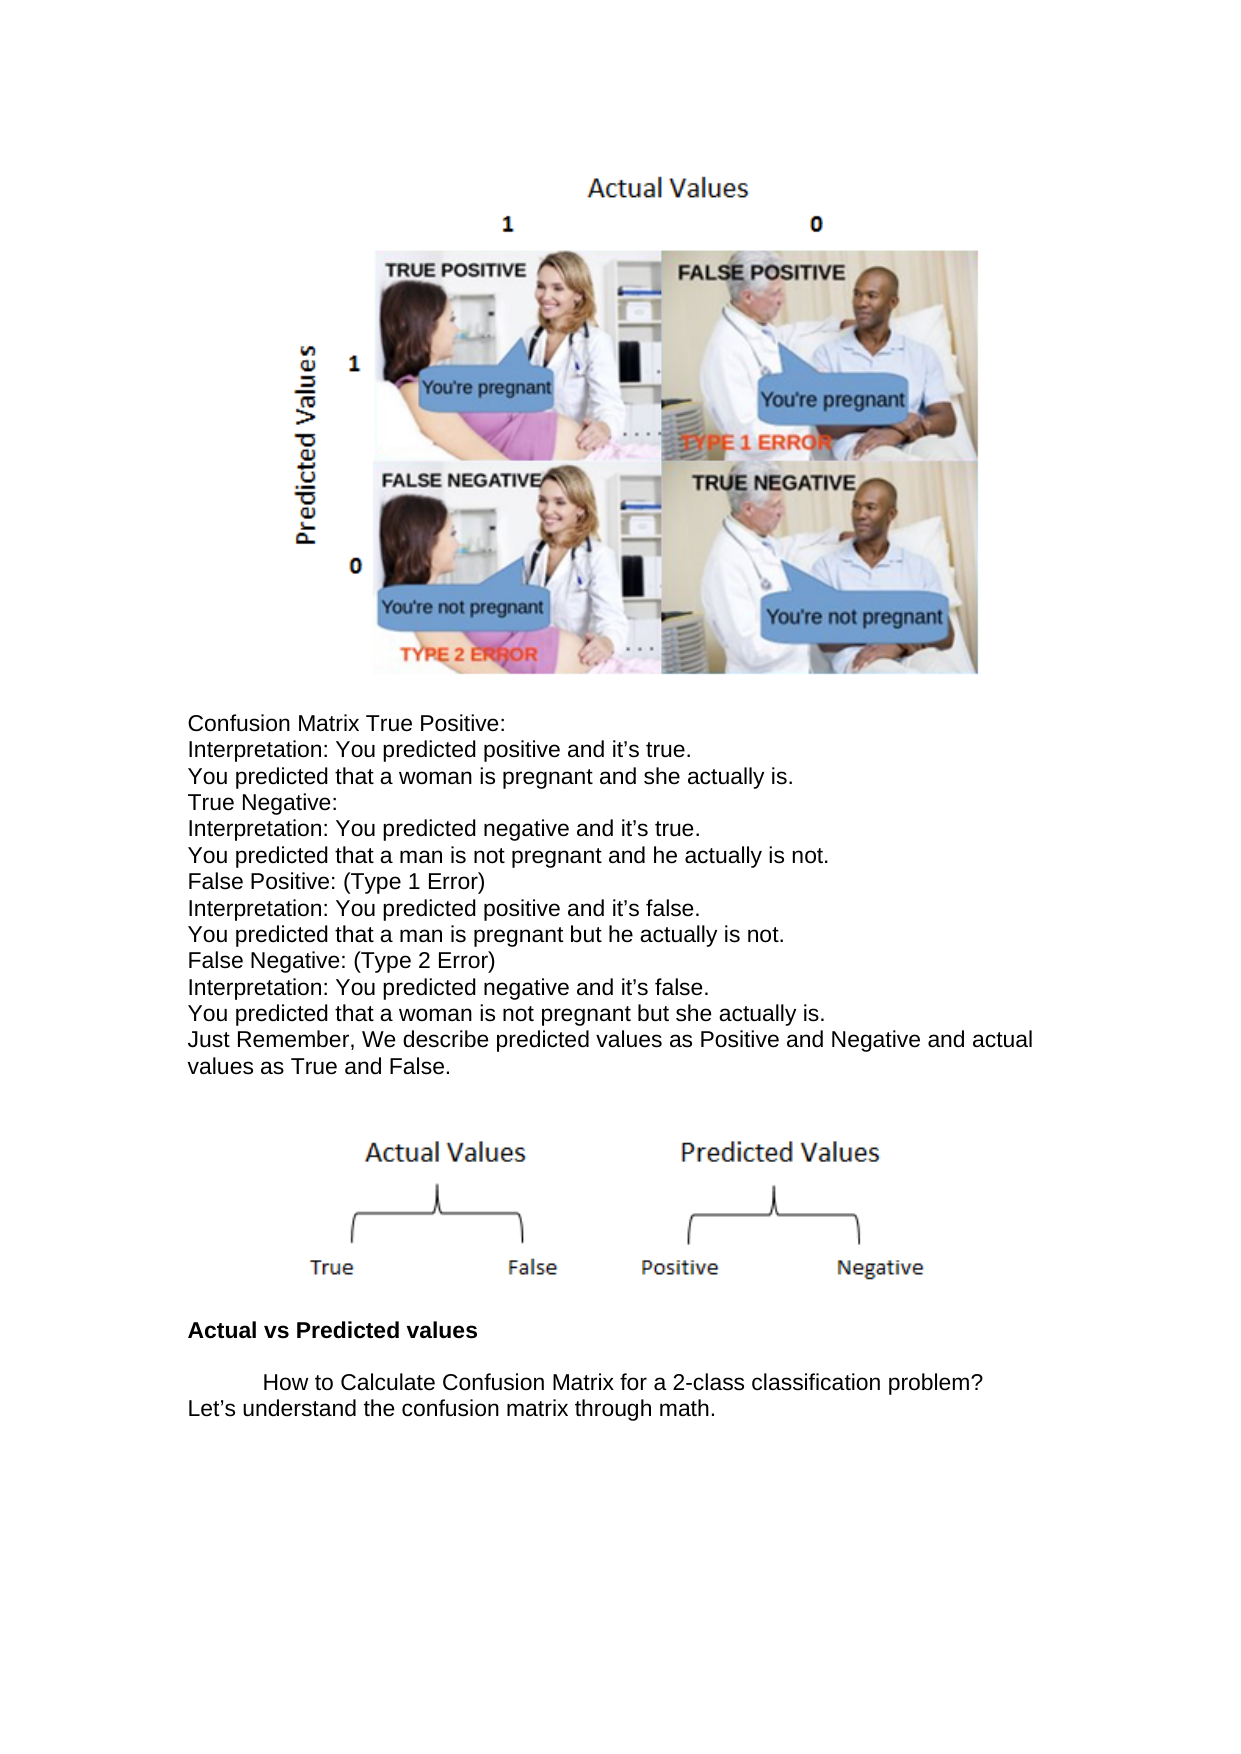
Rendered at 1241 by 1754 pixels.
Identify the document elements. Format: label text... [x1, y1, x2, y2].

text Let’s understand the confusion matrix through math. [187, 1395, 1053, 1421]
text How to Calculate Confusion Matrix for a 2-class classification problem? [187, 1369, 1053, 1395]
text Actual vs Predicted values [187, 1317, 1053, 1343]
text You predicted that a man is not pregnant and he actually is not. [187, 842, 1053, 868]
picture [262, 1104, 951, 1317]
text Interpretation: You predicted positive and it’s false. [187, 894, 1053, 921]
text You predicted that a woman is pregnant and she actually is. [187, 763, 1053, 789]
text Interpretation: You predicted negative and it’s true. [187, 815, 1053, 842]
picture [262, 150, 986, 682]
text Confusion Matrix True Positive: [187, 710, 1053, 736]
text False Positive: (Type 1 Error) [187, 868, 1053, 894]
text Interpretation: You predicted positive and it’s true. [187, 736, 1053, 763]
text True Negative: [187, 789, 1053, 815]
text False Negative: (Type 2 Error) [187, 947, 1053, 973]
text You predicted that a man is pregnant but he actually is not. [187, 921, 1053, 947]
text Interpretation: You predicted negative and it’s false. [187, 973, 1053, 1000]
text Just Remember, We describe predicted values as Positive and Negative and actual values as True and False. [187, 1026, 1053, 1079]
text You predicted that a woman is not pregnant but she actually is. [187, 1000, 1053, 1026]
